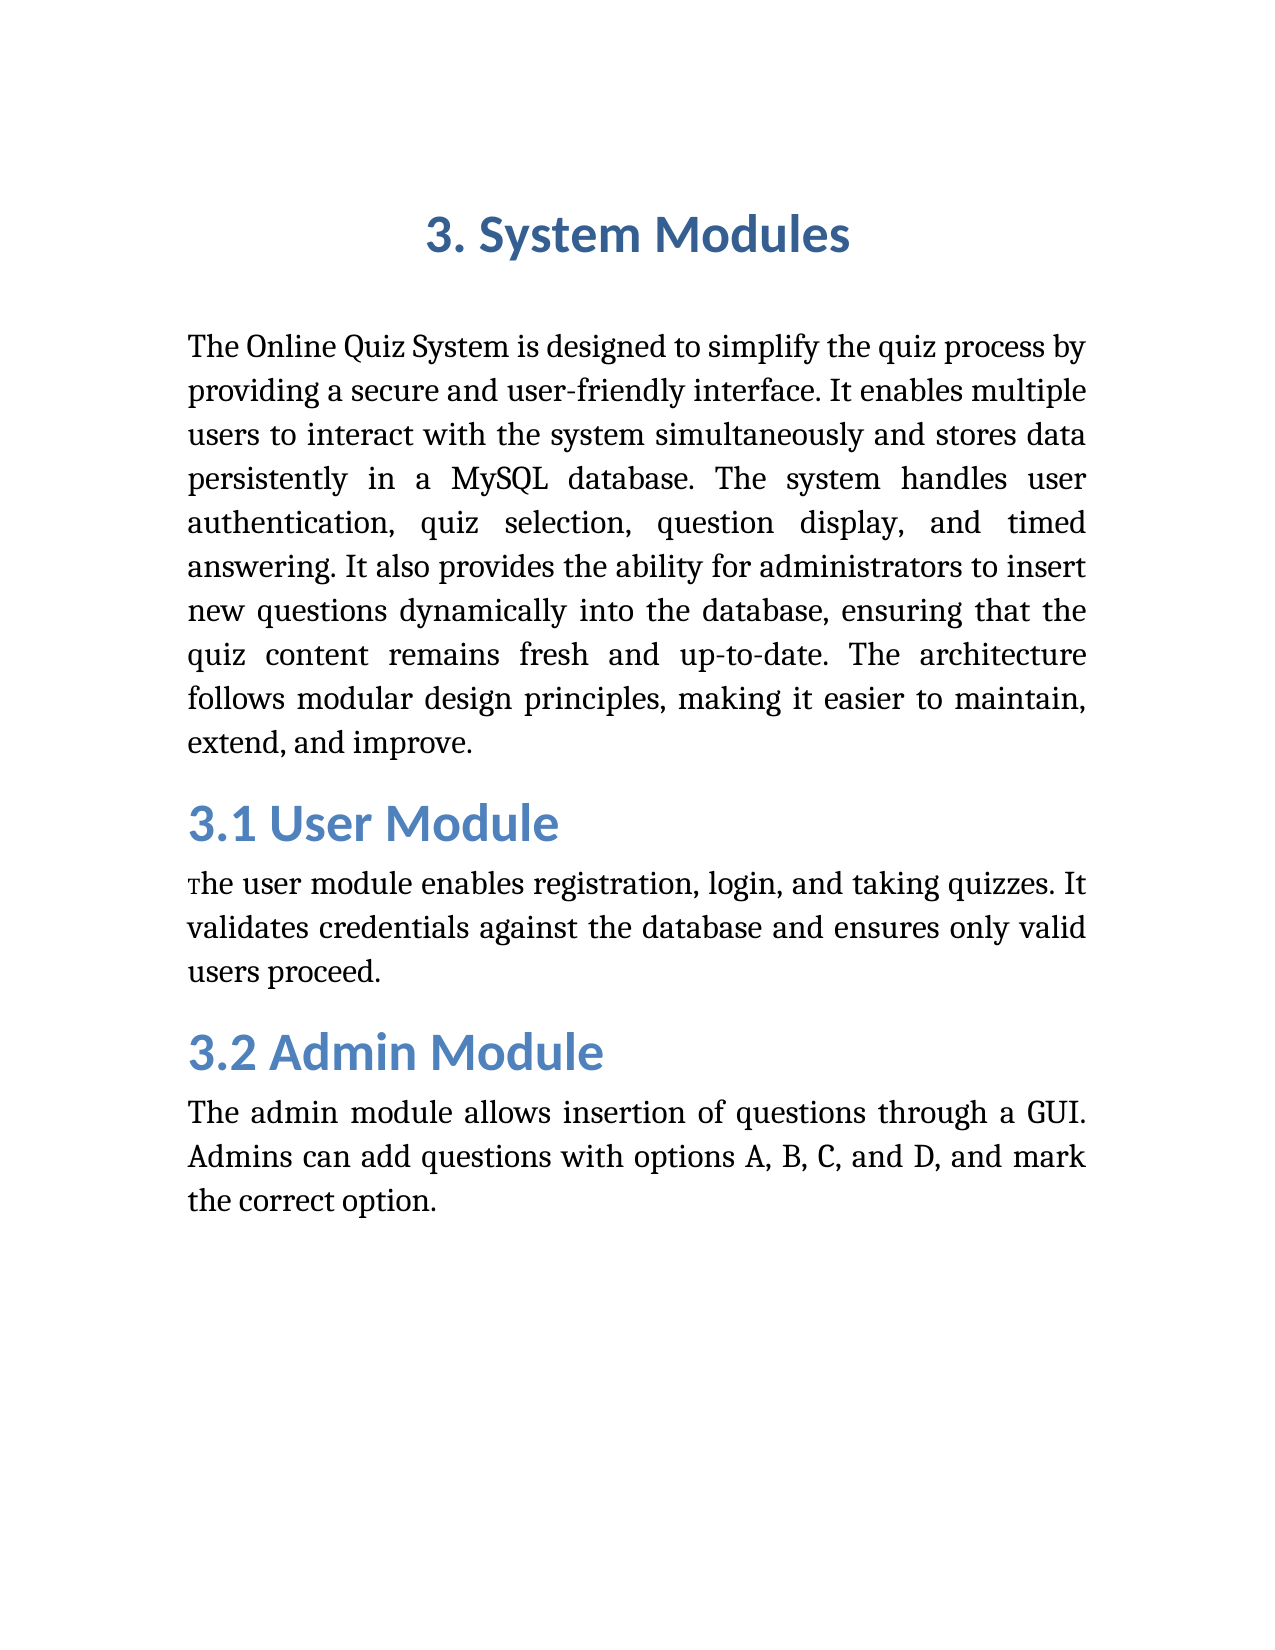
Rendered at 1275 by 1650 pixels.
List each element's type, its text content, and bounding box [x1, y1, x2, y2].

subtitle 3.1 User Module [187, 788, 1087, 855]
text The admin module allows insertion of questions through a GUI. Admins can add questions with options A, B, C, and D, and mark the correct option. [187, 1094, 1087, 1220]
subtitle 3.2 Admin Module [187, 1018, 1087, 1084]
text The Online Quiz System is designed to simplify the quiz process by providing a secure and user-friendly interface. It enables multiple users to interact with the system simultaneously and stores data persistently in a MySQL database. The system handles user authentication, quiz selection, question display, and timed answering. It also provides the ability for administrators to insert new questions dynamically into the database, ensuring that the quiz content remains fresh and up-to-date. The architecture follows modular design principles, making it easier to maintain, extend, and improve. [187, 327, 1087, 762]
subtitle 3. System Modules [187, 200, 1087, 266]
text The user module enables registration, login, and taking quizzes. It validates credentials against the database and ensures only valid users proceed. [187, 864, 1087, 991]
